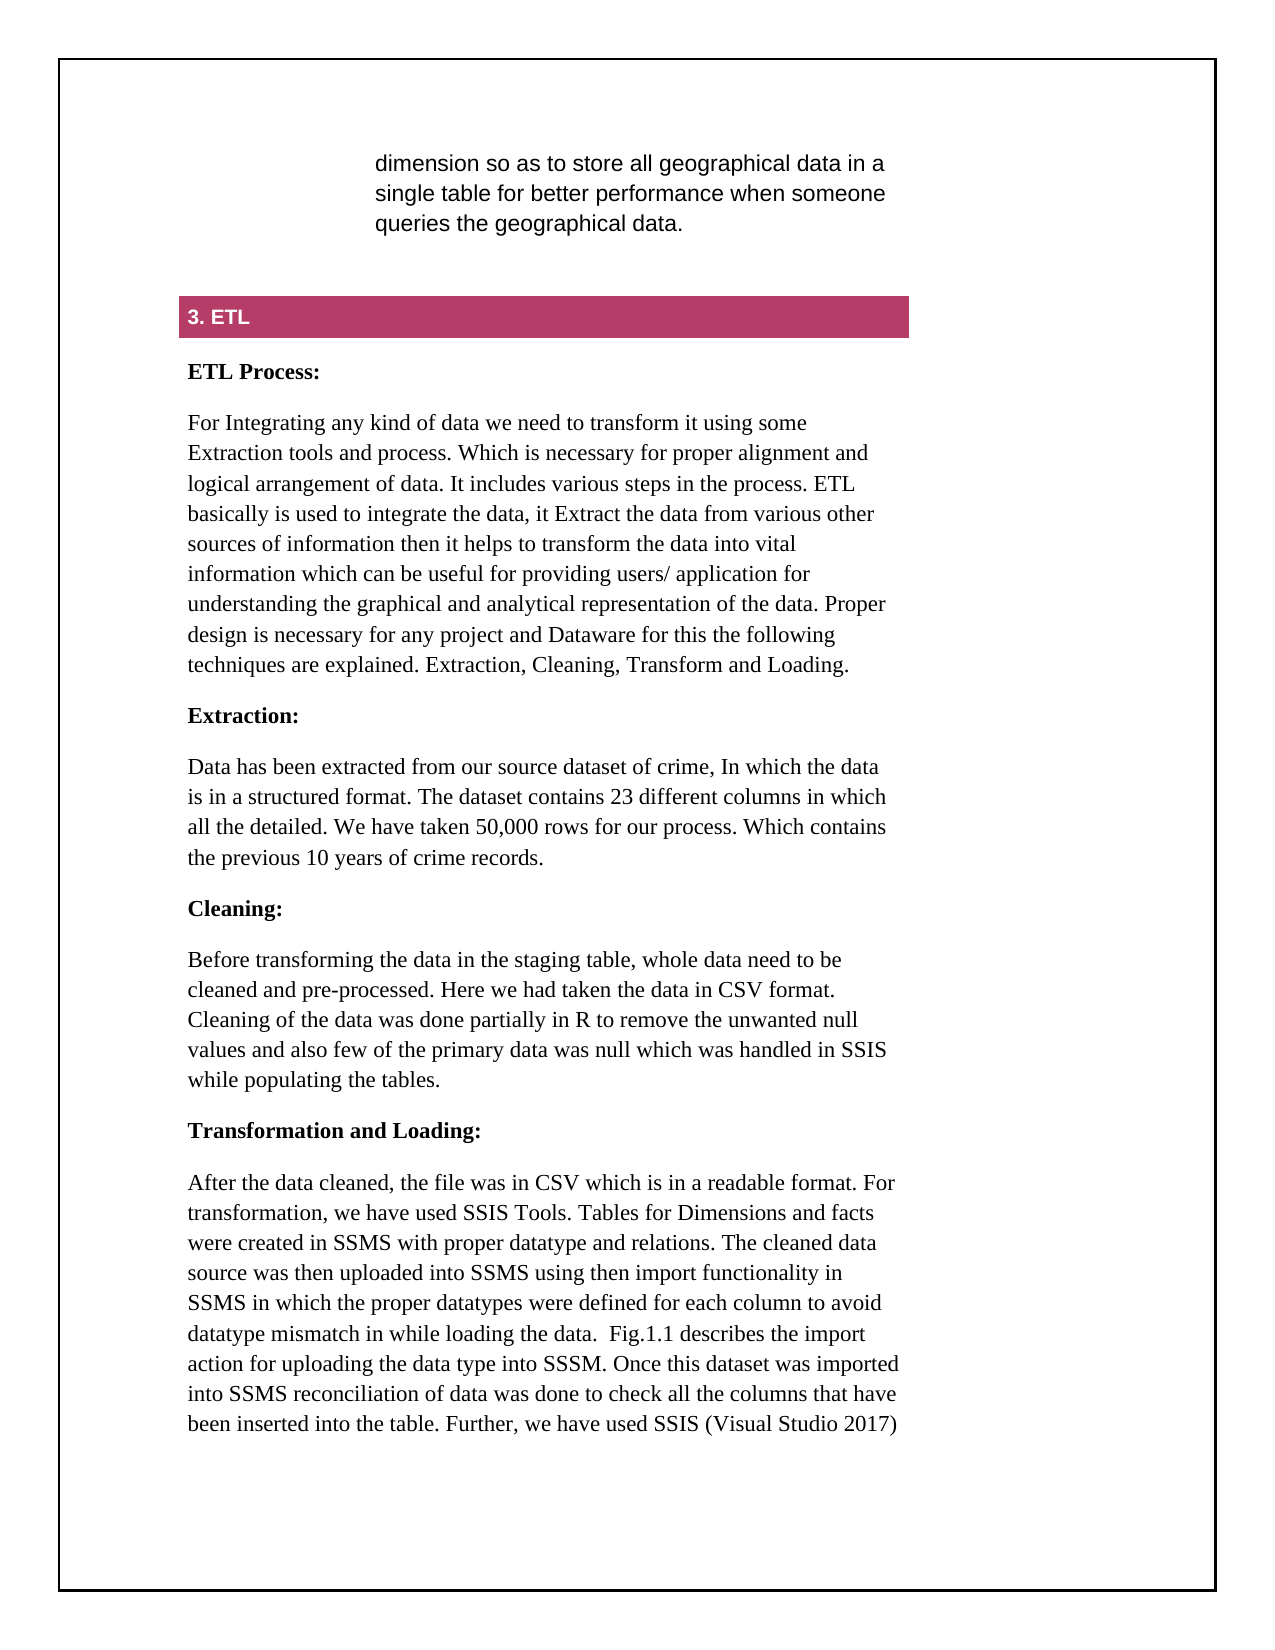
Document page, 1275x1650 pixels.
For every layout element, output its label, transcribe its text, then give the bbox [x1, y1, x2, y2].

text Transformation and Loading: [187, 1117, 900, 1144]
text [187, 1168, 900, 1437]
text ETL Process: [187, 358, 900, 384]
text Extraction: [187, 702, 900, 728]
text For Integrating any kind of data we need to transform it using some Extraction tools and process. Which is necessary for proper alignment and logical arrangement of data. It includes various steps in the process. ETL basically is used to integrate the data, it Extract the data from various other sources of information then it helps to transform the data into vital information which can be useful for providing users/ application for understanding the graphical and analytical representation of the data. Proper design is necessary for any project and Dataware for this the following techniques are explained. Extraction, Cleaning, Transform and Loading. [187, 409, 900, 677]
text Cleaning: [187, 894, 900, 921]
text Before transforming the data in the staging table, whole data need to be cleaned and pre-processed. Here we had taken the data in CSV format. Cleaning of the data was done partially in R to remove the unwanted null values and also few of the primary data was null which was handled in SSIS while populating the tables. [187, 946, 900, 1093]
text Data has been extracted from our source dataset of crime, In which the data is in a structured format. The dataset contains 23 different columns in which all the detailed. We have taken 50,000 rows for our process. Which contains the previous 10 years of crime records. [187, 753, 900, 870]
subtitle 3. ETL [180, 297, 908, 337]
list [337, 150, 900, 237]
